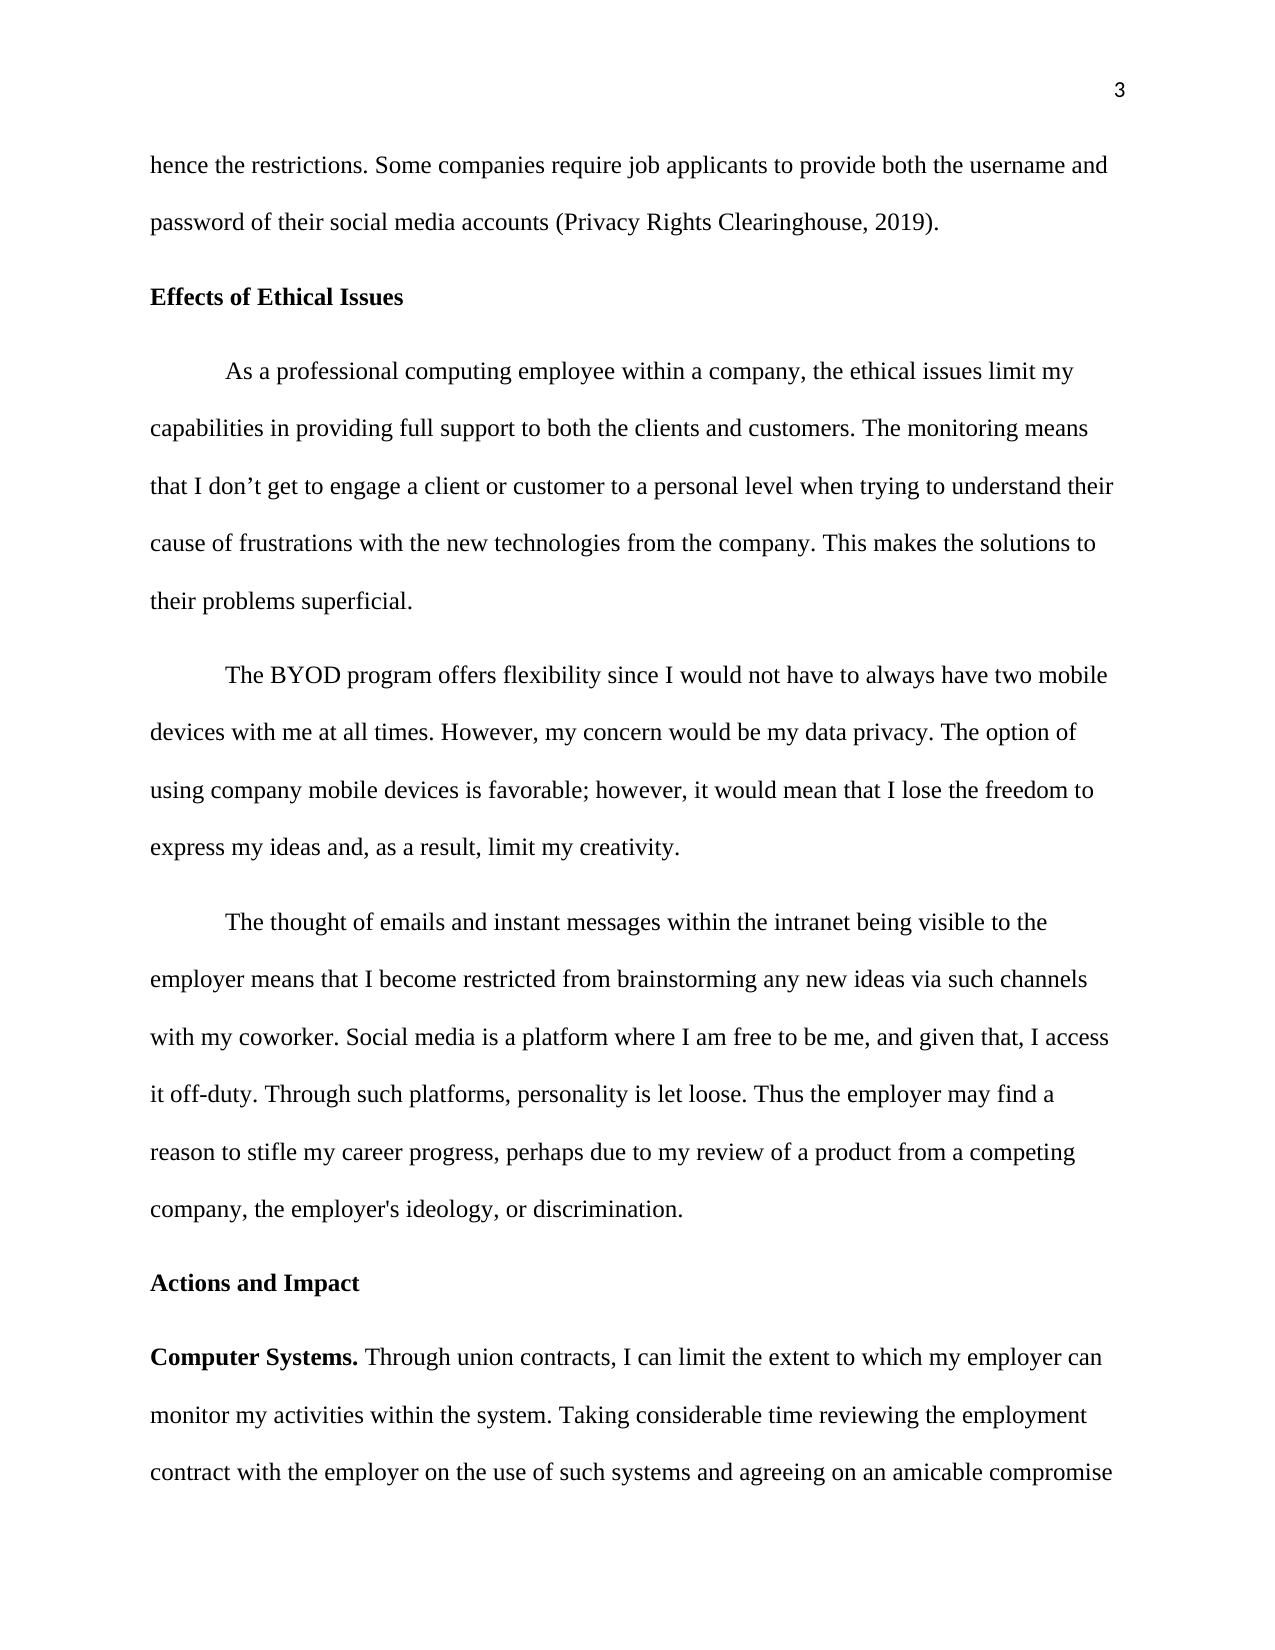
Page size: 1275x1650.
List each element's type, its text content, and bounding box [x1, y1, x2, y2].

text The thought of emails and instant messages within the intranet being visible to the employer means that I become restricted from brainstorming any new ideas via such channels with my coworker. Social media is a platform where I am free to be me, and given that, I access it off-duty. Through such platforms, personality is let loose. Thus the employer may find a reason to stifle my career progress, perhaps due to my review of a product from a competing company, the employer's ideology, or discrimination. [150, 907, 1125, 1223]
text The BYOD program offers flexibility since I would not have to always have two mobile devices with me at all times. However, my concern would be my data privacy. The option of using company mobile devices is favorable; however, it would mean that I lose the freedom to express my ideas and, as a result, limit my creativity. [150, 660, 1125, 861]
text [150, 150, 1125, 236]
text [150, 1342, 1125, 1486]
text Effects of Ethical Issues [150, 282, 1125, 310]
text As a professional computing employee within a company, the ethical issues limit my capabilities in providing full support to both the clients and customers. The monitoring means that I don’t get to engage a client or customer to a personal level when trying to understand their cause of frustrations with the new technologies from the company. This makes the solutions to their problems superficial. [150, 356, 1125, 614]
text Actions and Impact [150, 1268, 1125, 1297]
